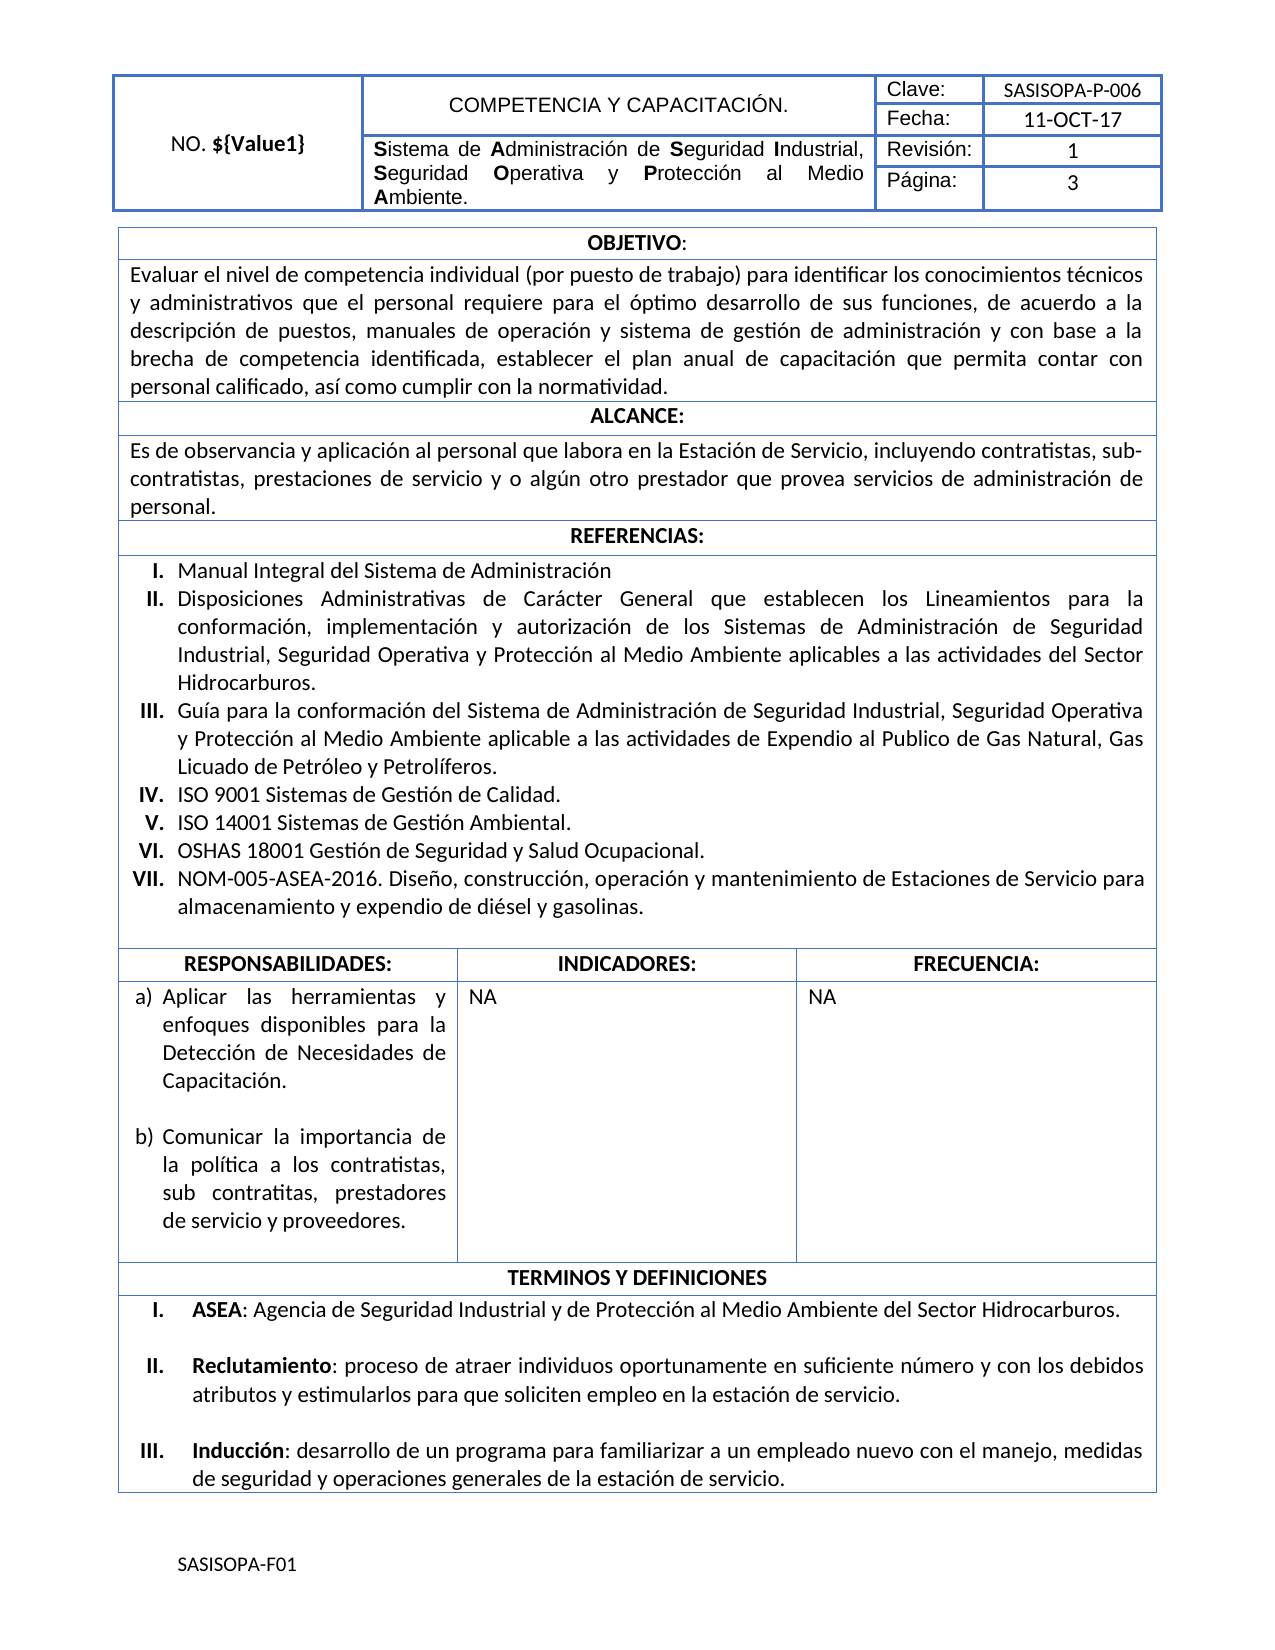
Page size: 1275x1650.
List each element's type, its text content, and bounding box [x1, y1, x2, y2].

table_cell Evaluar el nivel de competencia individual (por puesto de trabajo) para identificar los conocimientos técnicos y administrativos que el personal requiere para el óptimo desarrollo de sus funciones, de acuerdo a la descripción de puestos, manuales de operación y sistema de gestión de administración y con base a la brecha de competencia identificada, establecer el plan anual de capacitación que permita contar con personal calificado, así como cumplir con la normatividad. [119, 260, 1156, 401]
table_cell REFERENCIAS: [119, 521, 1156, 555]
table_cell OBJETIVO: [119, 228, 1156, 259]
table_cell RESPONSABILIDADES: [119, 949, 457, 981]
table_cell Aplicar las herramientas y enfoques disponibles para la Detección de Necesidades de Capacitación. Comunicar la importancia de la política a los contratistas, sub contratitas, prestadores de servicio y proveedores. [119, 982, 457, 1262]
table_cell TERMINOS Y DEFINICIONES [119, 1263, 1156, 1294]
table_cell INDICADORES: [458, 949, 796, 981]
table_cell Es de observancia y aplicación al personal que labora en la Estación de Servicio, incluyendo contratistas, sub-contratistas, prestaciones de servicio y o algún otro prestador que provea servicios de administración de personal. [119, 436, 1156, 520]
table_cell NA [458, 982, 796, 1262]
table_cell ALCANCE: [119, 402, 1156, 435]
table_cell Manual Integral del Sistema de Administración Disposiciones Administrativas de Carácter General que establecen los Lineamientos para la conformación, implementación y autorización de los Sistemas de Administración de Seguridad Industrial, Seguridad Operativa y Protección al Medio Ambiente aplicables a las actividades del Sector Hidrocarburos. Guía para la conformación del Sistema de Administración de Seguridad Industrial, Seguridad Operativa y Protección al Medio Ambiente aplicable a las actividades de Expendio al Publico de Gas Natural, Gas Licuado de Petróleo y Petrolíferos. ISO 9001 Sistemas de Gestión de Calidad. ISO 14001 Sistemas de Gestión Ambiental. OSHAS 18001 Gestión de Seguridad y Salud Ocupacional. NOM-005-ASEA-2016. Diseño, construcción, operación y mantenimiento de Estaciones de Servicio para almacenamiento y expendio de diésel y gasolinas. [119, 556, 1156, 948]
table_cell FRECUENCIA: [797, 949, 1156, 981]
table_cell NA [797, 982, 1156, 1262]
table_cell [119, 1296, 1156, 1492]
